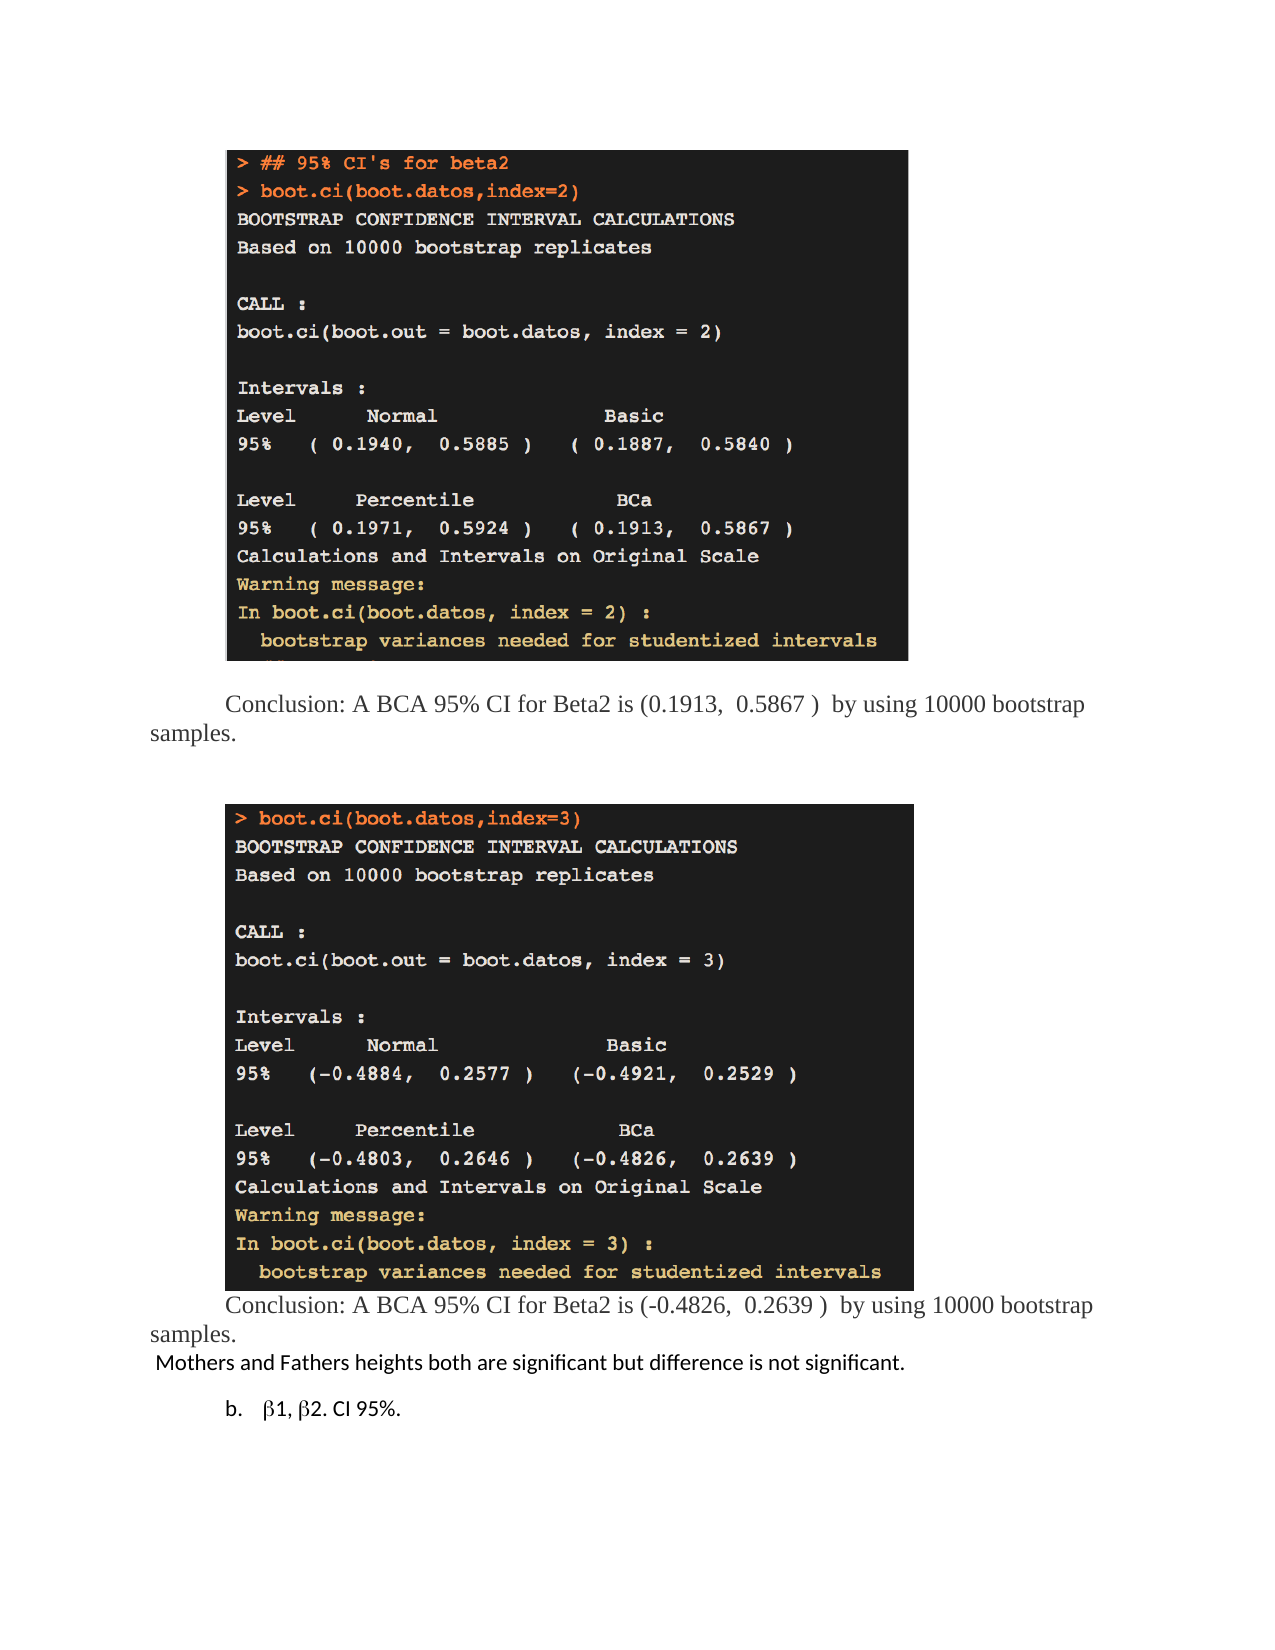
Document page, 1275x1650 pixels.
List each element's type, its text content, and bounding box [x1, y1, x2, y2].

text Conclusion: A BCA 95% CI for Beta2 is (0.1913, 0.5867 ) by using 10000 bootstrap samples. [150, 689, 1125, 747]
picture [225, 150, 909, 661]
list 1, 2. CI 95%. [225, 1394, 1125, 1422]
picture [225, 804, 914, 1291]
text Mothers and Fathers heights both are significant but difference is not significant. [150, 1348, 1125, 1376]
text Conclusion: A BCA 95% CI for Beta2 is (-0.4826, 0.2639 ) by using 10000 bootstrap samples. [150, 1290, 1125, 1348]
